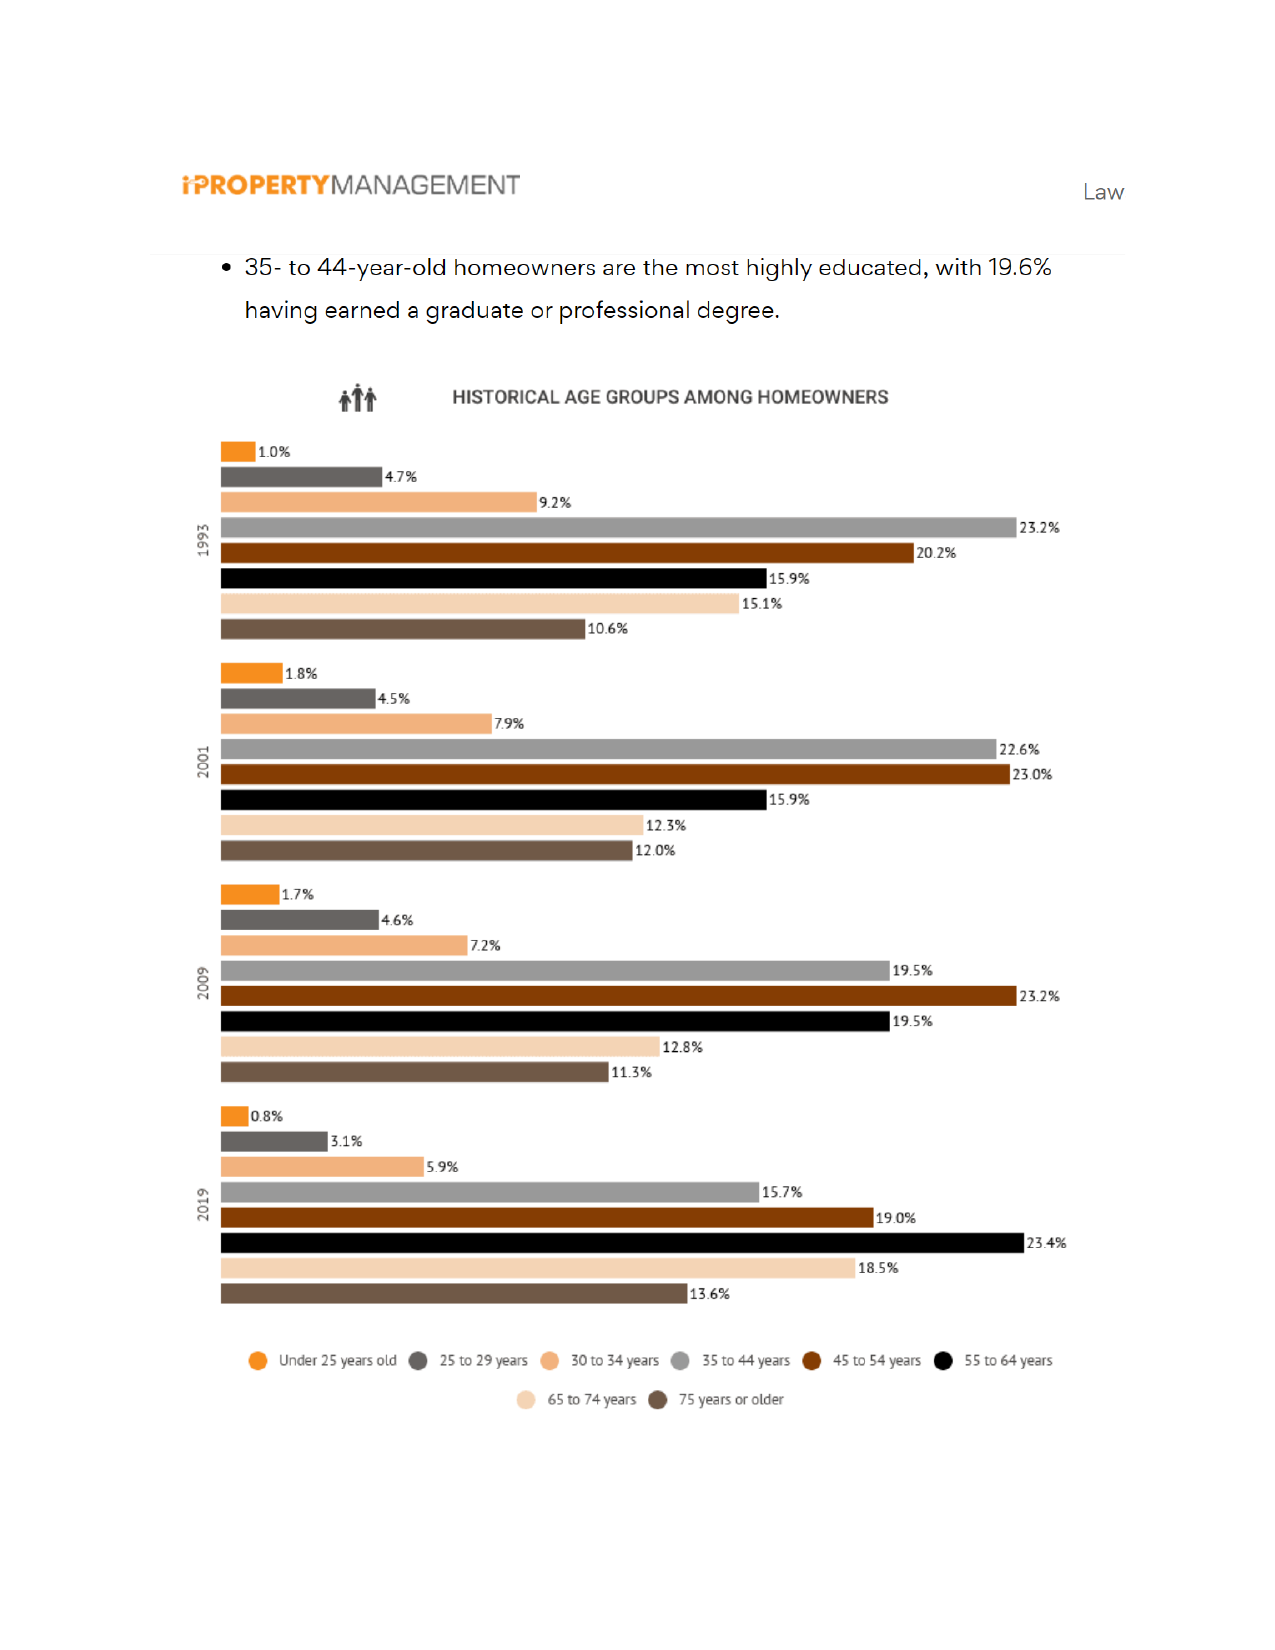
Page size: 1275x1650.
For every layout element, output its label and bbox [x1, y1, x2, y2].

picture [150, 150, 1125, 1454]
